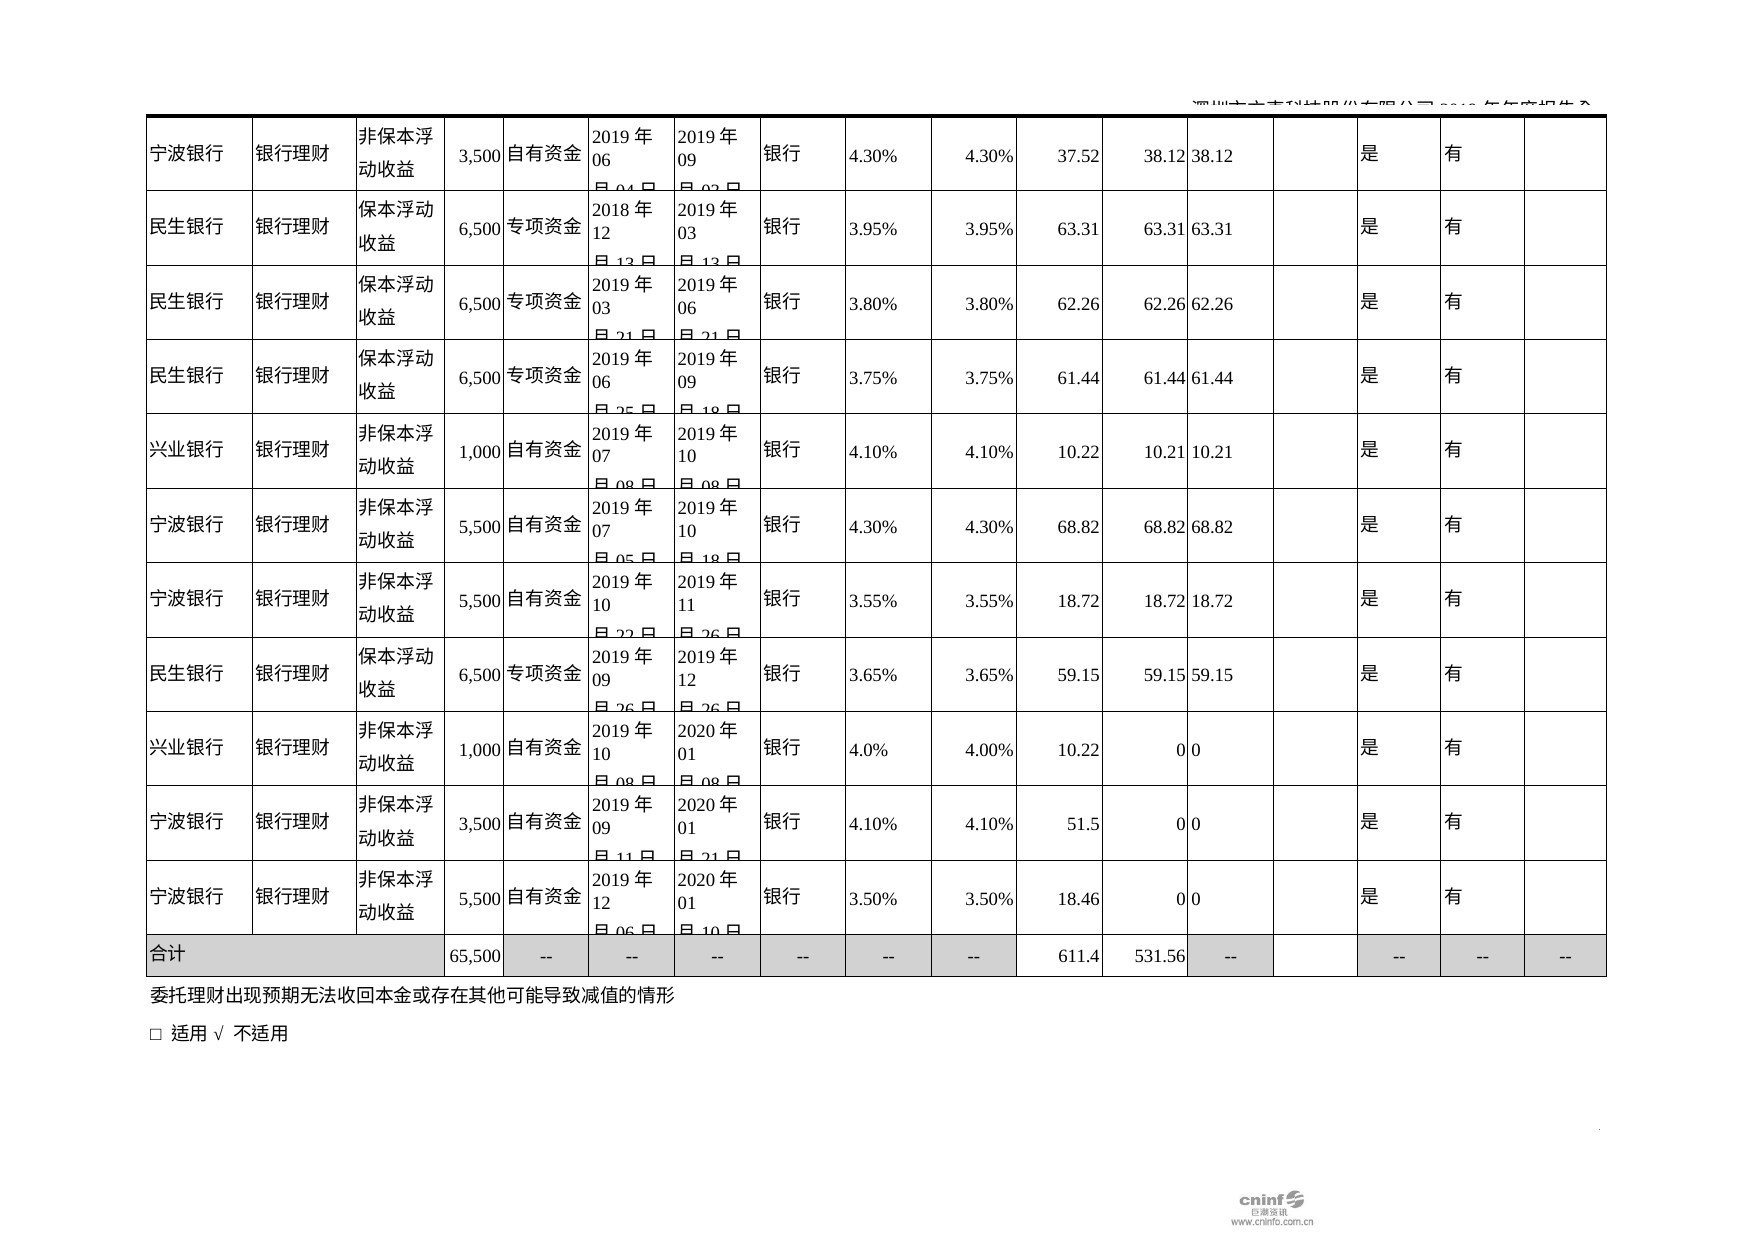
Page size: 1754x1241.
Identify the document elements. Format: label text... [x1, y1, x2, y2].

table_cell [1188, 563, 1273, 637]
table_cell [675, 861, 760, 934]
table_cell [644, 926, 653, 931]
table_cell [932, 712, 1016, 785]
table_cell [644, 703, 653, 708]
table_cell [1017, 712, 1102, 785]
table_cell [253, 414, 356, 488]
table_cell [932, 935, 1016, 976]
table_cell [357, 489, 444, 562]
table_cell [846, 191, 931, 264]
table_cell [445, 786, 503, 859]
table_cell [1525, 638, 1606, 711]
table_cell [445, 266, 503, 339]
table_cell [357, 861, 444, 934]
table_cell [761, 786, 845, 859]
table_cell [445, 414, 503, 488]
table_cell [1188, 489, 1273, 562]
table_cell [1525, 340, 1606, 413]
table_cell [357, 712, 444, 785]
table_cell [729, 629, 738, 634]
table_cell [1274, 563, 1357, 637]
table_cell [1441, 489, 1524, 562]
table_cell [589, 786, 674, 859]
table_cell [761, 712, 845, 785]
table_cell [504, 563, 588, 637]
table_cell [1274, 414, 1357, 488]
text □ 适用 √ 不适用 [150, 1020, 508, 1045]
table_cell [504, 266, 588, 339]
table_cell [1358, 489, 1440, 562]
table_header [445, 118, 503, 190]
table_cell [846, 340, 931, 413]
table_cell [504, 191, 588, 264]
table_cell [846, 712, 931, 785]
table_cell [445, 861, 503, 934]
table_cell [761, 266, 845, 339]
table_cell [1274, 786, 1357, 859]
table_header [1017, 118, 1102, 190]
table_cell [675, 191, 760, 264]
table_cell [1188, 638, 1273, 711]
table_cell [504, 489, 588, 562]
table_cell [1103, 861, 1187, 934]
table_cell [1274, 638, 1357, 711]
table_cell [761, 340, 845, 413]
picture [1227, 1188, 1316, 1228]
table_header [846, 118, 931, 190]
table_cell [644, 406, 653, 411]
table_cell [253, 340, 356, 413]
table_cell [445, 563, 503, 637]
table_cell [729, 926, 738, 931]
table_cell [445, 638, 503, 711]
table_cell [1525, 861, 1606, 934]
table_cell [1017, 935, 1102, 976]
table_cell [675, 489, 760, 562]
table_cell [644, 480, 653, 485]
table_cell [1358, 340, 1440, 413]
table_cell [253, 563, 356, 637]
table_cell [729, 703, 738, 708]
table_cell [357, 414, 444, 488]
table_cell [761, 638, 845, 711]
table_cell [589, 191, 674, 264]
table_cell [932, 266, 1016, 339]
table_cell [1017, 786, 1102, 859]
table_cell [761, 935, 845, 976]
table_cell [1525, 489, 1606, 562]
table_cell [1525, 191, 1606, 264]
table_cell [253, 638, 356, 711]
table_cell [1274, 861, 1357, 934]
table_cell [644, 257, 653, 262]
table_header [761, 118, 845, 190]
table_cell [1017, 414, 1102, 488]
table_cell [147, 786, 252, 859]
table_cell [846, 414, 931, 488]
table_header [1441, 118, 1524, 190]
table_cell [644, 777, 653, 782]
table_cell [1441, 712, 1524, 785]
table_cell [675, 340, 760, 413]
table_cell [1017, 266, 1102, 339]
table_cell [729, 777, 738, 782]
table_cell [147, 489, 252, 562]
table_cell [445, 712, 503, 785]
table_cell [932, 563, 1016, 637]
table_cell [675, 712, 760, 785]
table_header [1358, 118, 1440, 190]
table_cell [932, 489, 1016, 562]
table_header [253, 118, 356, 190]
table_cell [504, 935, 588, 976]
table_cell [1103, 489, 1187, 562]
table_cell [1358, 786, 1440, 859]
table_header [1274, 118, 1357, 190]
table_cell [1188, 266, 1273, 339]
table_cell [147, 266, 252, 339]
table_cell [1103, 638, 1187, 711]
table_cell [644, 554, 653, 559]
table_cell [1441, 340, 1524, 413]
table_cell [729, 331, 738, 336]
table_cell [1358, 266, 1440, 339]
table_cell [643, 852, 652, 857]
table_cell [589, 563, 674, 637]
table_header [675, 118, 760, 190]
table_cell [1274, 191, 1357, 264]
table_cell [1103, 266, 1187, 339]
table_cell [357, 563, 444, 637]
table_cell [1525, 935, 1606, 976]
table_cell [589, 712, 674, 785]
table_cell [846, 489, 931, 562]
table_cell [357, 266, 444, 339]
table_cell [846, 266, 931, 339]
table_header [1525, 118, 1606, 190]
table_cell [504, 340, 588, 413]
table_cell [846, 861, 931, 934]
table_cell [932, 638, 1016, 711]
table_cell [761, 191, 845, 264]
text 委托理财出现预期无法收回本金或存在其他可能导致减值的情形 [150, 982, 1621, 1008]
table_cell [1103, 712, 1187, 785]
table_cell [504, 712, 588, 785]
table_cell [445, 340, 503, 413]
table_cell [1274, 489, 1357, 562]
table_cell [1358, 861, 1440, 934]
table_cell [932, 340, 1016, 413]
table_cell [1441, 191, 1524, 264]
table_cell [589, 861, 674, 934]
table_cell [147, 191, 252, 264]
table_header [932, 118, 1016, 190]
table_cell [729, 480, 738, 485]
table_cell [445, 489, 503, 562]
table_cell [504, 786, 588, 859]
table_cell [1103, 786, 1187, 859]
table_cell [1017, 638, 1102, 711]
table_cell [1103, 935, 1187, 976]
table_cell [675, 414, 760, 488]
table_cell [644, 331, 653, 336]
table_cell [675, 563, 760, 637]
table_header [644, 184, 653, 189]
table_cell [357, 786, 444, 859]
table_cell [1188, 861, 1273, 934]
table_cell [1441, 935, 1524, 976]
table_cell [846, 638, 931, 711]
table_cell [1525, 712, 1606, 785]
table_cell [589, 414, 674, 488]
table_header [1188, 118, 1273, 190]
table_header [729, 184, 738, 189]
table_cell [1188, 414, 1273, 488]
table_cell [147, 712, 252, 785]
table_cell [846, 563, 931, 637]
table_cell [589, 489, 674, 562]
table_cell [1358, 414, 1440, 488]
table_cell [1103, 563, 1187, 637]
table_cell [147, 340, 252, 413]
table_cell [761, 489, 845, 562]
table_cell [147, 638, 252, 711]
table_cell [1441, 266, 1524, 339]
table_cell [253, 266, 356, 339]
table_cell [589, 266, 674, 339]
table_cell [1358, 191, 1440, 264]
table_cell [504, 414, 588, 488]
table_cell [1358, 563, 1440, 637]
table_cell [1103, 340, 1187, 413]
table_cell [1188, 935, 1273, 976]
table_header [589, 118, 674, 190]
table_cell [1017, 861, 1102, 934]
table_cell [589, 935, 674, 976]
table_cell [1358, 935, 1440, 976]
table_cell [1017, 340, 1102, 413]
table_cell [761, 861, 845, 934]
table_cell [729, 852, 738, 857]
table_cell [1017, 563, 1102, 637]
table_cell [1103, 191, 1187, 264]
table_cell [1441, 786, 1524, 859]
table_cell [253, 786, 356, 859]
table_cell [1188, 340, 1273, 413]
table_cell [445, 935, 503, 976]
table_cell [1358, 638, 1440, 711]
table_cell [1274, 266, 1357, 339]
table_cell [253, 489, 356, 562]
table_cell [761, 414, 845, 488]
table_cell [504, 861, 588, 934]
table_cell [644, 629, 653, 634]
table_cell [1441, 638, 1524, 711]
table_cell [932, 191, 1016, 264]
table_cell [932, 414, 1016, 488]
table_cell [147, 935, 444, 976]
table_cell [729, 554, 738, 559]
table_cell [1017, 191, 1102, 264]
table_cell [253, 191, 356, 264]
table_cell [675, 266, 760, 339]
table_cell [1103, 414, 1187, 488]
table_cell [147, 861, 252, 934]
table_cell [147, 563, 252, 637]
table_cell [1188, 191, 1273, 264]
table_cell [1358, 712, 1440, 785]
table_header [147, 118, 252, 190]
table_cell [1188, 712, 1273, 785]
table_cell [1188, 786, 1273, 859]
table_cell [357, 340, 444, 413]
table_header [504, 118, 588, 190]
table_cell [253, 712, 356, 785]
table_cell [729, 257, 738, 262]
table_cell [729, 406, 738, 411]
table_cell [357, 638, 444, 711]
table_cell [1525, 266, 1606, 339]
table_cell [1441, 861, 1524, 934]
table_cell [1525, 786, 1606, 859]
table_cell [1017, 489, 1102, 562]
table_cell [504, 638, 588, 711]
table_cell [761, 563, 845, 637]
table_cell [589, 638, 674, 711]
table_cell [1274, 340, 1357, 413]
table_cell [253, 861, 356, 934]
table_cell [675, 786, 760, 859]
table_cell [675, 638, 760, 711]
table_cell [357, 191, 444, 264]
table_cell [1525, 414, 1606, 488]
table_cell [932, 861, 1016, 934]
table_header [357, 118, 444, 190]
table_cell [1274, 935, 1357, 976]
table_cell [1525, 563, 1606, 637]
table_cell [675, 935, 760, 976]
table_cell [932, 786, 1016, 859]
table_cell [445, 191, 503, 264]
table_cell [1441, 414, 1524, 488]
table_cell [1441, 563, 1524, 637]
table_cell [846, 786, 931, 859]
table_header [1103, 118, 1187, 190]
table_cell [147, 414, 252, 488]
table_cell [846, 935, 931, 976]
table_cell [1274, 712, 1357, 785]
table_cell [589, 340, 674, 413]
